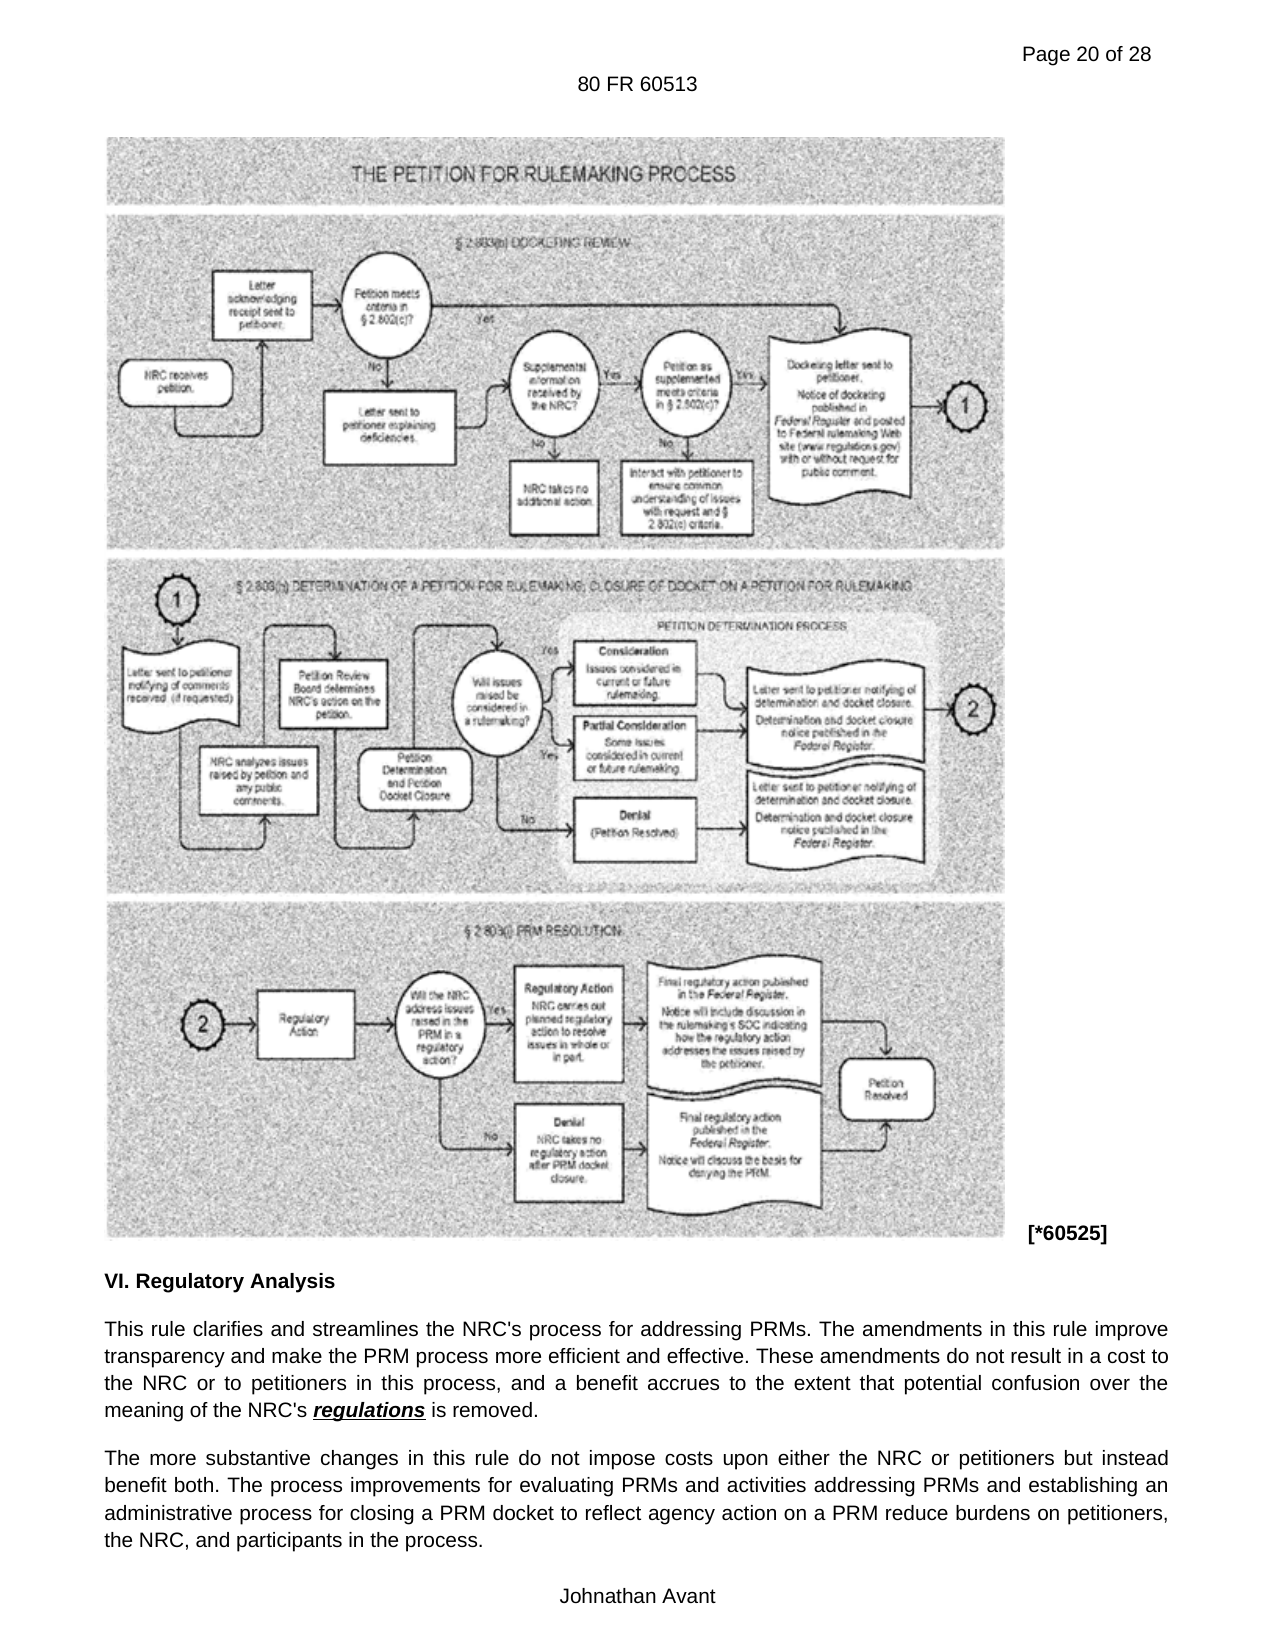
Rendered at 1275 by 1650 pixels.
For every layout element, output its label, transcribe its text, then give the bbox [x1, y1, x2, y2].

text This rule clarifies and streamlines the NRC's process for addressing PRMs. The amendments in this rule improve transparency and make the PRM process more efficient and effective. These amendments do not result in a cost to the NRC or to petitioners in this process, and a benefit accrues to the extent that potential confusion over the meaning of the NRC's regulations is removed. [104, 1314, 1171, 1422]
text VI. Regulatory Analysis [104, 1266, 1171, 1293]
text The more substantive changes in this rule do not impose costs upon either the NRC or petitioners but instead benefit both. The process improvements for evaluating PRMs and activities addressing PRMs and establishing an administrative process for closing a PRM docket to reflect agency action on a PRM reduce burdens on petitioners, the NRC, and participants in the process. [104, 1443, 1171, 1551]
picture [104, 137, 1005, 1241]
